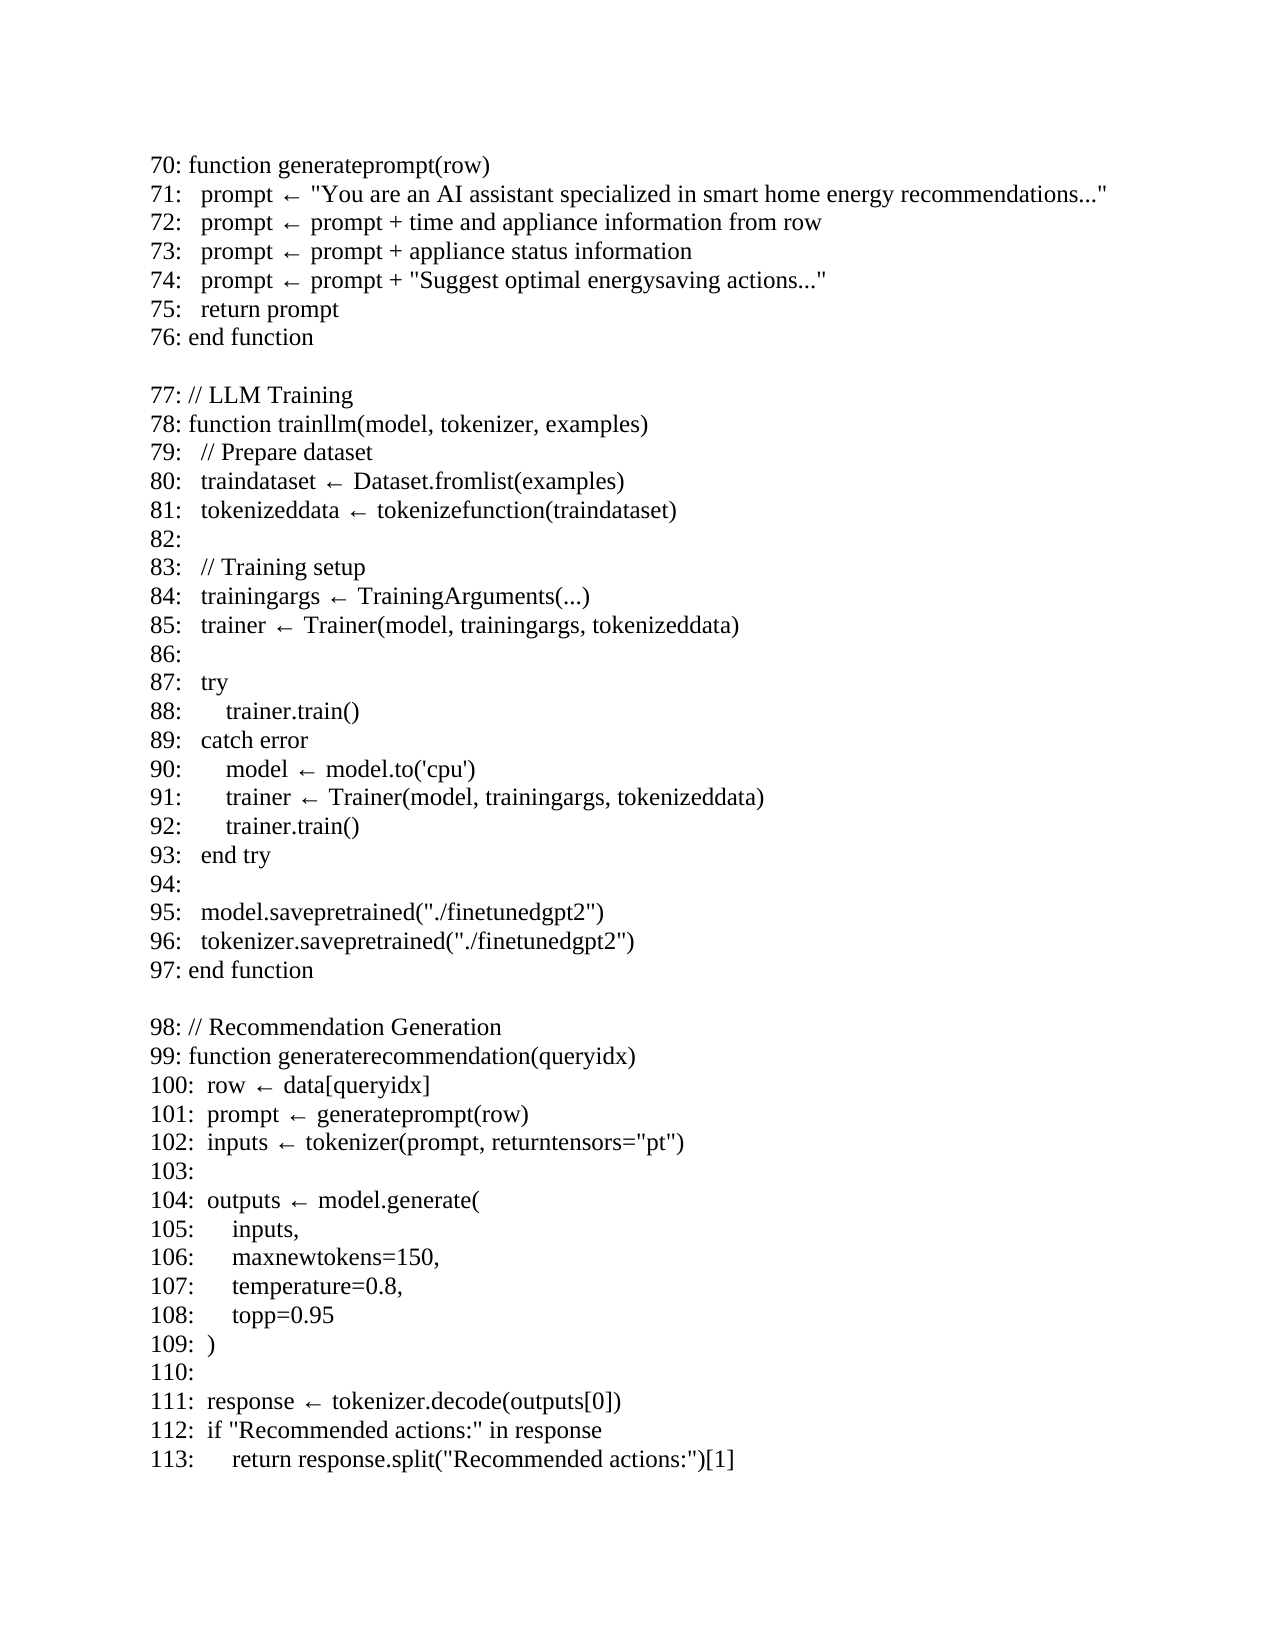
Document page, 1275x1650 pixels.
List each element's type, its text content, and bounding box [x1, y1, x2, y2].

text 104: outputs ← model.generate( [150, 1185, 1125, 1214]
text 86: [150, 639, 1125, 667]
text 74: prompt ← prompt + "Suggest optimal energysaving actions..." [150, 265, 1125, 294]
text 76: end function [150, 322, 1125, 351]
text 89: catch error [150, 725, 1125, 754]
text 106: maxnewtokens=150, [150, 1242, 1125, 1271]
text 85: trainer ← Trainer(model, trainingargs, tokenizeddata) [150, 610, 1125, 639]
text 94: [150, 869, 1125, 897]
text 110: [150, 1357, 1125, 1386]
text 103: [150, 1156, 1125, 1185]
text 109: ) [150, 1329, 1125, 1357]
text 83: // Training setup [150, 552, 1125, 581]
text 93: end try [150, 840, 1125, 869]
text 95: model.savepretrained("./finetunedgpt2") [150, 897, 1125, 926]
text 88: trainer.train() [150, 696, 1125, 725]
text 105: inputs, [150, 1214, 1125, 1242]
text 102: inputs ← tokenizer(prompt, returntensors="pt") [150, 1127, 1125, 1156]
text 71: prompt ← "You are an AI assistant specialized in smart home energy recommendations..." [150, 179, 1125, 207]
text 92: trainer.train() [150, 811, 1125, 840]
text 77: // LLM Training [150, 380, 1125, 409]
text 113: return response.split("Recommended actions:")[1] [150, 1444, 1125, 1472]
text 91: trainer ← Trainer(model, trainingargs, tokenizeddata) [150, 782, 1125, 811]
text 80: traindataset ← Dataset.fromlist(examples) [150, 466, 1125, 495]
text 72: prompt ← prompt + time and appliance information from row [150, 207, 1125, 236]
text 87: try [150, 667, 1125, 696]
text 111: response ← tokenizer.decode(outputs[0]) [150, 1386, 1125, 1415]
text 97: end function [150, 955, 1125, 984]
text 70: function generateprompt(row) [150, 150, 1125, 179]
text 98: // Recommendation Generation [150, 1012, 1125, 1041]
text 78: function trainllm(model, tokenizer, examples) [150, 409, 1125, 437]
text 108: topp=0.95 [150, 1300, 1125, 1329]
text 84: trainingargs ← TrainingArguments(...) [150, 581, 1125, 610]
text 96: tokenizer.savepretrained("./finetunedgpt2") [150, 926, 1125, 955]
text 82: [150, 524, 1125, 552]
text 81: tokenizeddata ← tokenizefunction(traindataset) [150, 495, 1125, 524]
text 107: temperature=0.8, [150, 1271, 1125, 1300]
text 112: if "Recommended actions:" in response [150, 1415, 1125, 1444]
text 75: return prompt [150, 294, 1125, 322]
text 100: row ← data[queryidx] [150, 1070, 1125, 1099]
text 79: // Prepare dataset [150, 437, 1125, 466]
text 73: prompt ← prompt + appliance status information [150, 236, 1125, 265]
text 99: function generaterecommendation(queryidx) [150, 1041, 1125, 1070]
text 101: prompt ← generateprompt(row) [150, 1099, 1125, 1127]
text 90: model ← model.to('cpu') [150, 754, 1125, 782]
